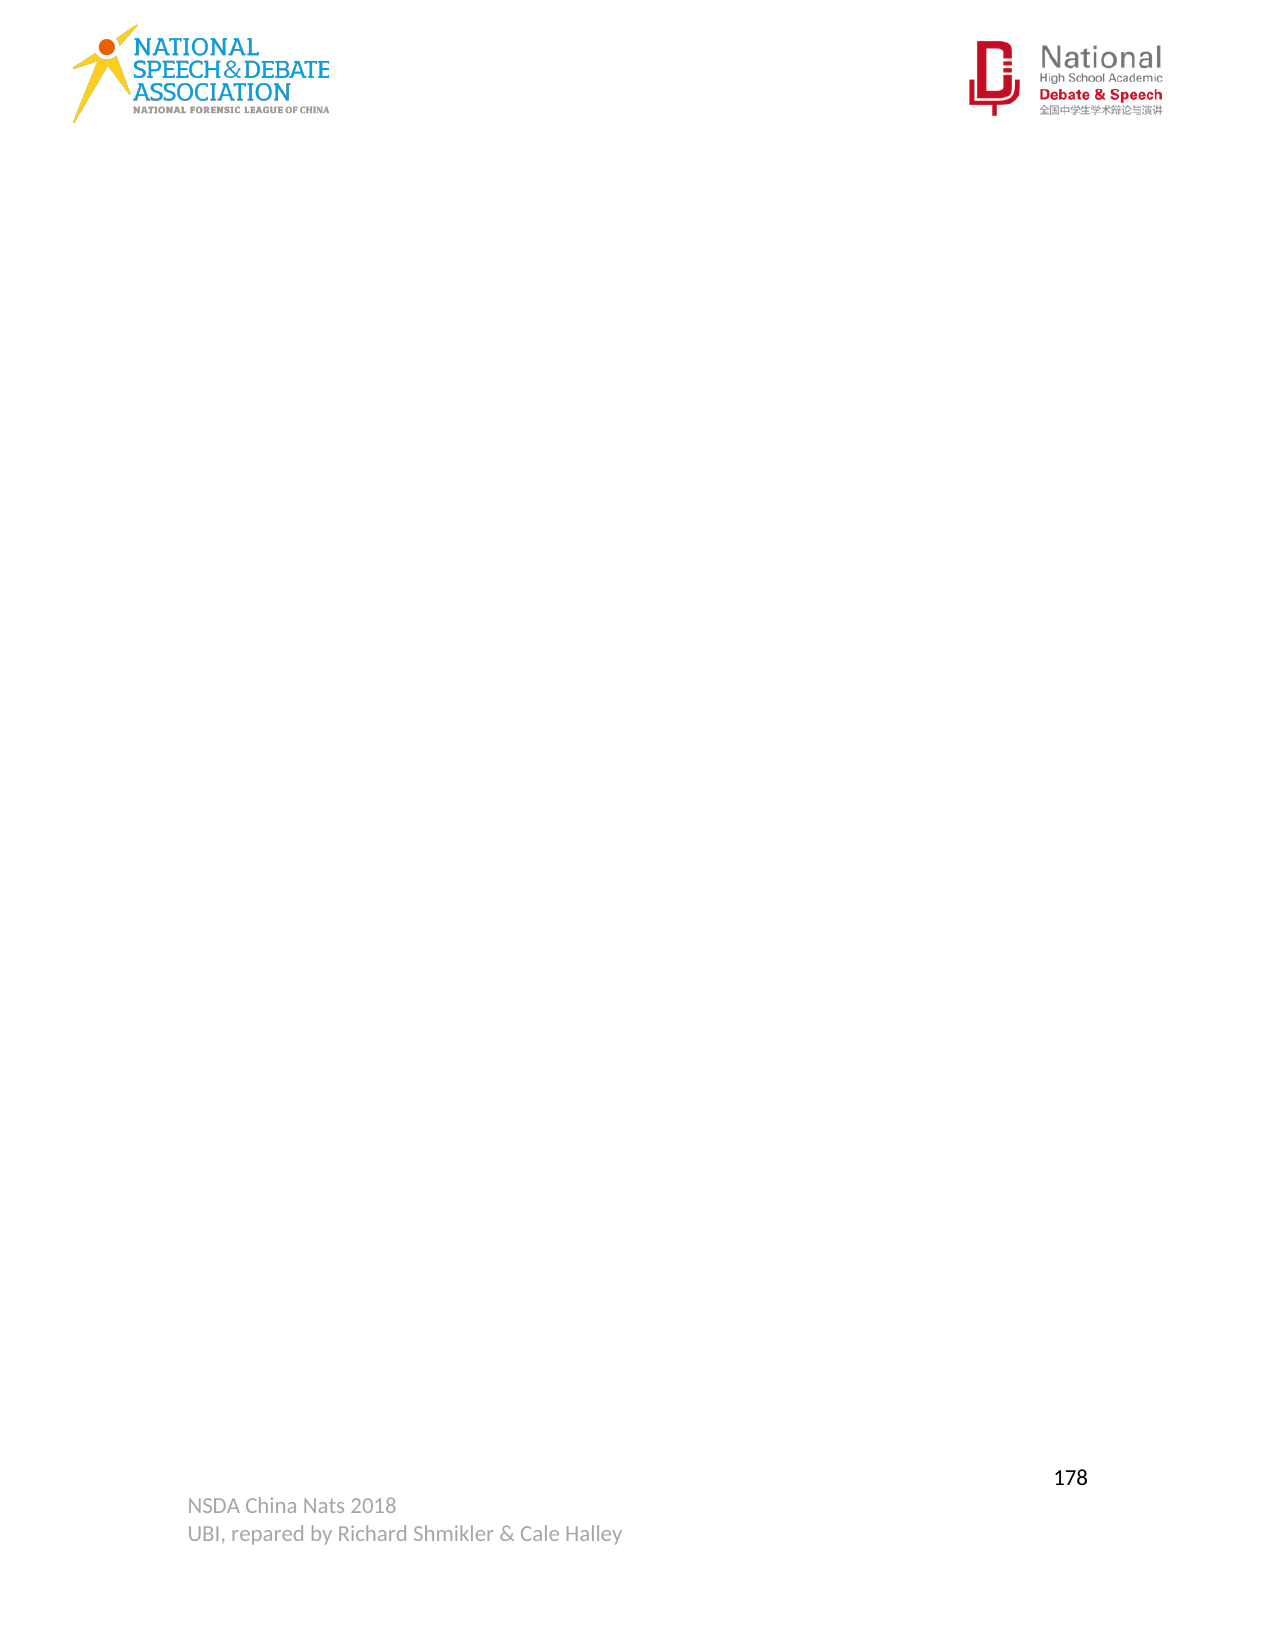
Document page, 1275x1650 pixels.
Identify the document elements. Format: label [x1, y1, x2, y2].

picture [72, 24, 330, 123]
picture [959, 27, 1171, 128]
